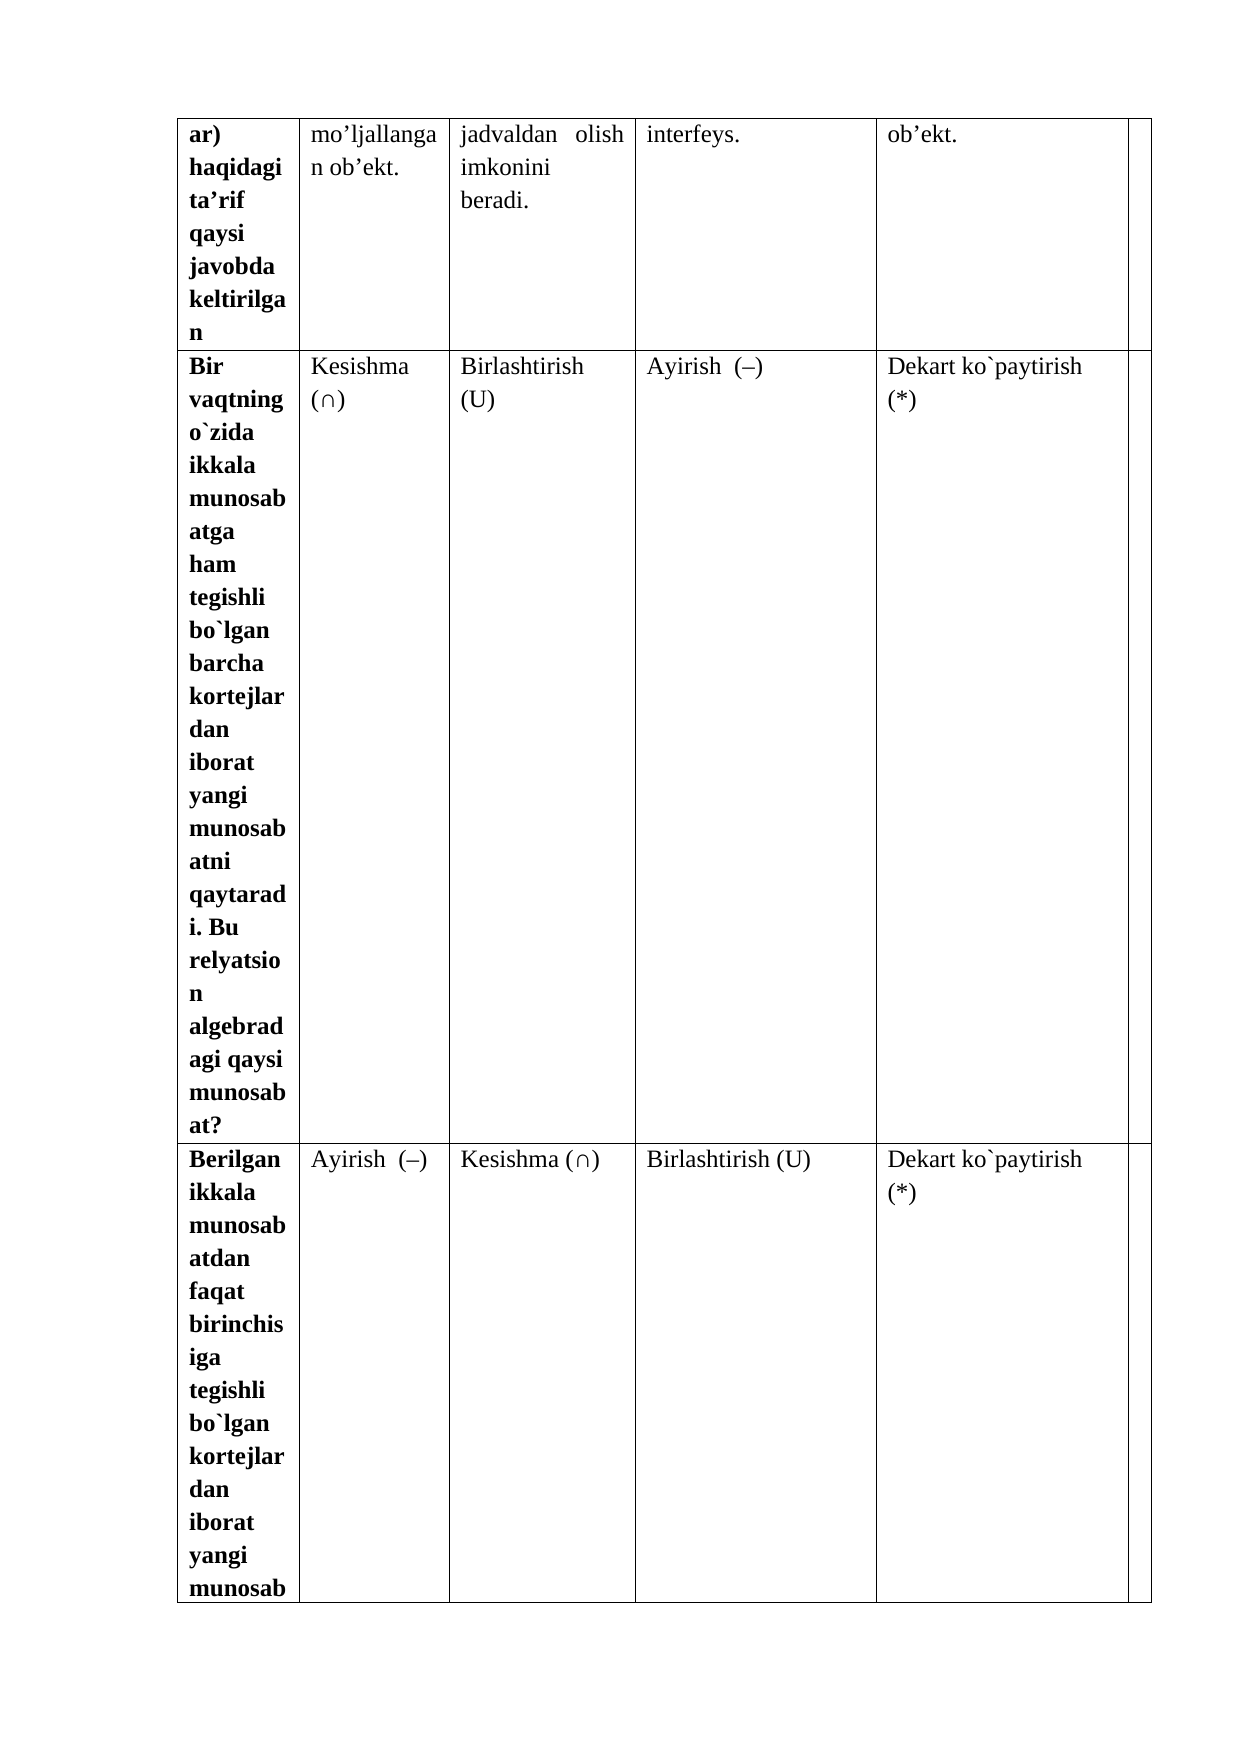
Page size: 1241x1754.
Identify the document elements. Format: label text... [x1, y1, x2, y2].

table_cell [300, 119, 449, 350]
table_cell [636, 119, 876, 350]
table_cell Bir vaqtning o`zida ikkala munosabatga ham tegishli bo`lgan barcha kortejlardan iborat yangi munosabatni qaytaradi. Bu relyatsion algebradagi qaysi munosabat? [178, 351, 299, 1143]
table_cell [178, 1144, 299, 1602]
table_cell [877, 1144, 1128, 1602]
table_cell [178, 119, 299, 350]
table_cell [1129, 119, 1151, 350]
table_cell [1129, 1144, 1151, 1602]
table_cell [877, 119, 1128, 350]
table_cell Ayirish (–) [636, 351, 876, 1143]
table_cell Birlashtirish (U) [636, 1144, 876, 1602]
table_cell [1129, 351, 1151, 1143]
table_cell Kesishma (∩) [450, 1144, 635, 1602]
table_cell Ayirish (–) [300, 1144, 449, 1602]
table_cell Dekart ko`paytirish (*) [877, 351, 1128, 1143]
table_cell Kesishma (∩) [300, 351, 449, 1143]
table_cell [450, 119, 635, 350]
table_cell Birlashtirish (U) [450, 351, 635, 1143]
